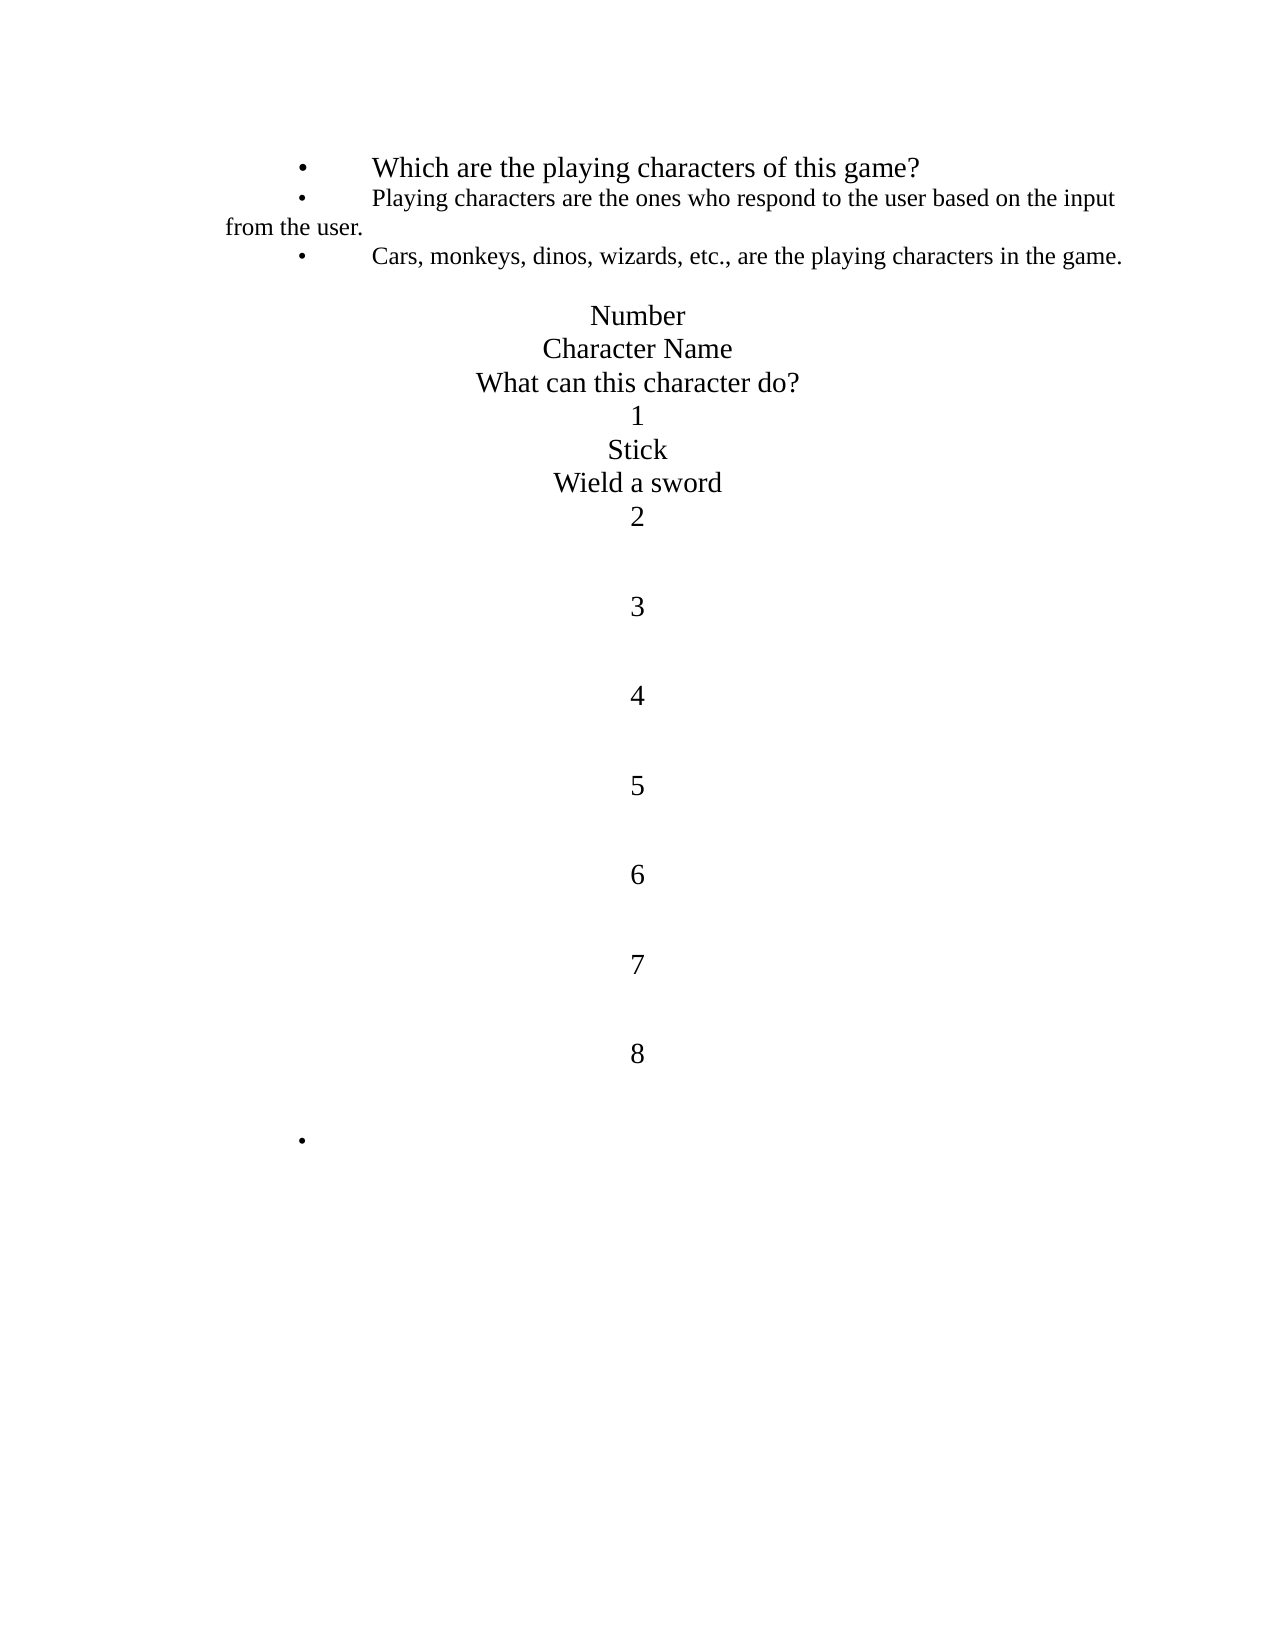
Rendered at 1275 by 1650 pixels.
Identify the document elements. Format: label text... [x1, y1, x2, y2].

text 2 [150, 500, 1125, 533]
text • [225, 1137, 1125, 1166]
text 6 [150, 864, 1125, 897]
text What can this character do? [150, 366, 1125, 399]
text • Playing characters are the ones who respond to the user based on the input from the user. [225, 183, 1125, 241]
text Character Name [150, 332, 1125, 366]
text • Cars, monkeys, dinos, wizards, etc., are the playing characters in the game. [225, 241, 1125, 270]
text Number [150, 298, 1125, 332]
text Wield a sword [150, 466, 1125, 500]
text 5 [150, 773, 1125, 806]
text 1 [150, 399, 1125, 433]
text 7 [150, 955, 1125, 988]
text 3 [150, 591, 1125, 624]
text Stick [150, 433, 1125, 466]
text 8 [150, 1046, 1125, 1079]
text • Which are the playing characters of this game? [225, 150, 1125, 183]
text 4 [150, 682, 1125, 715]
